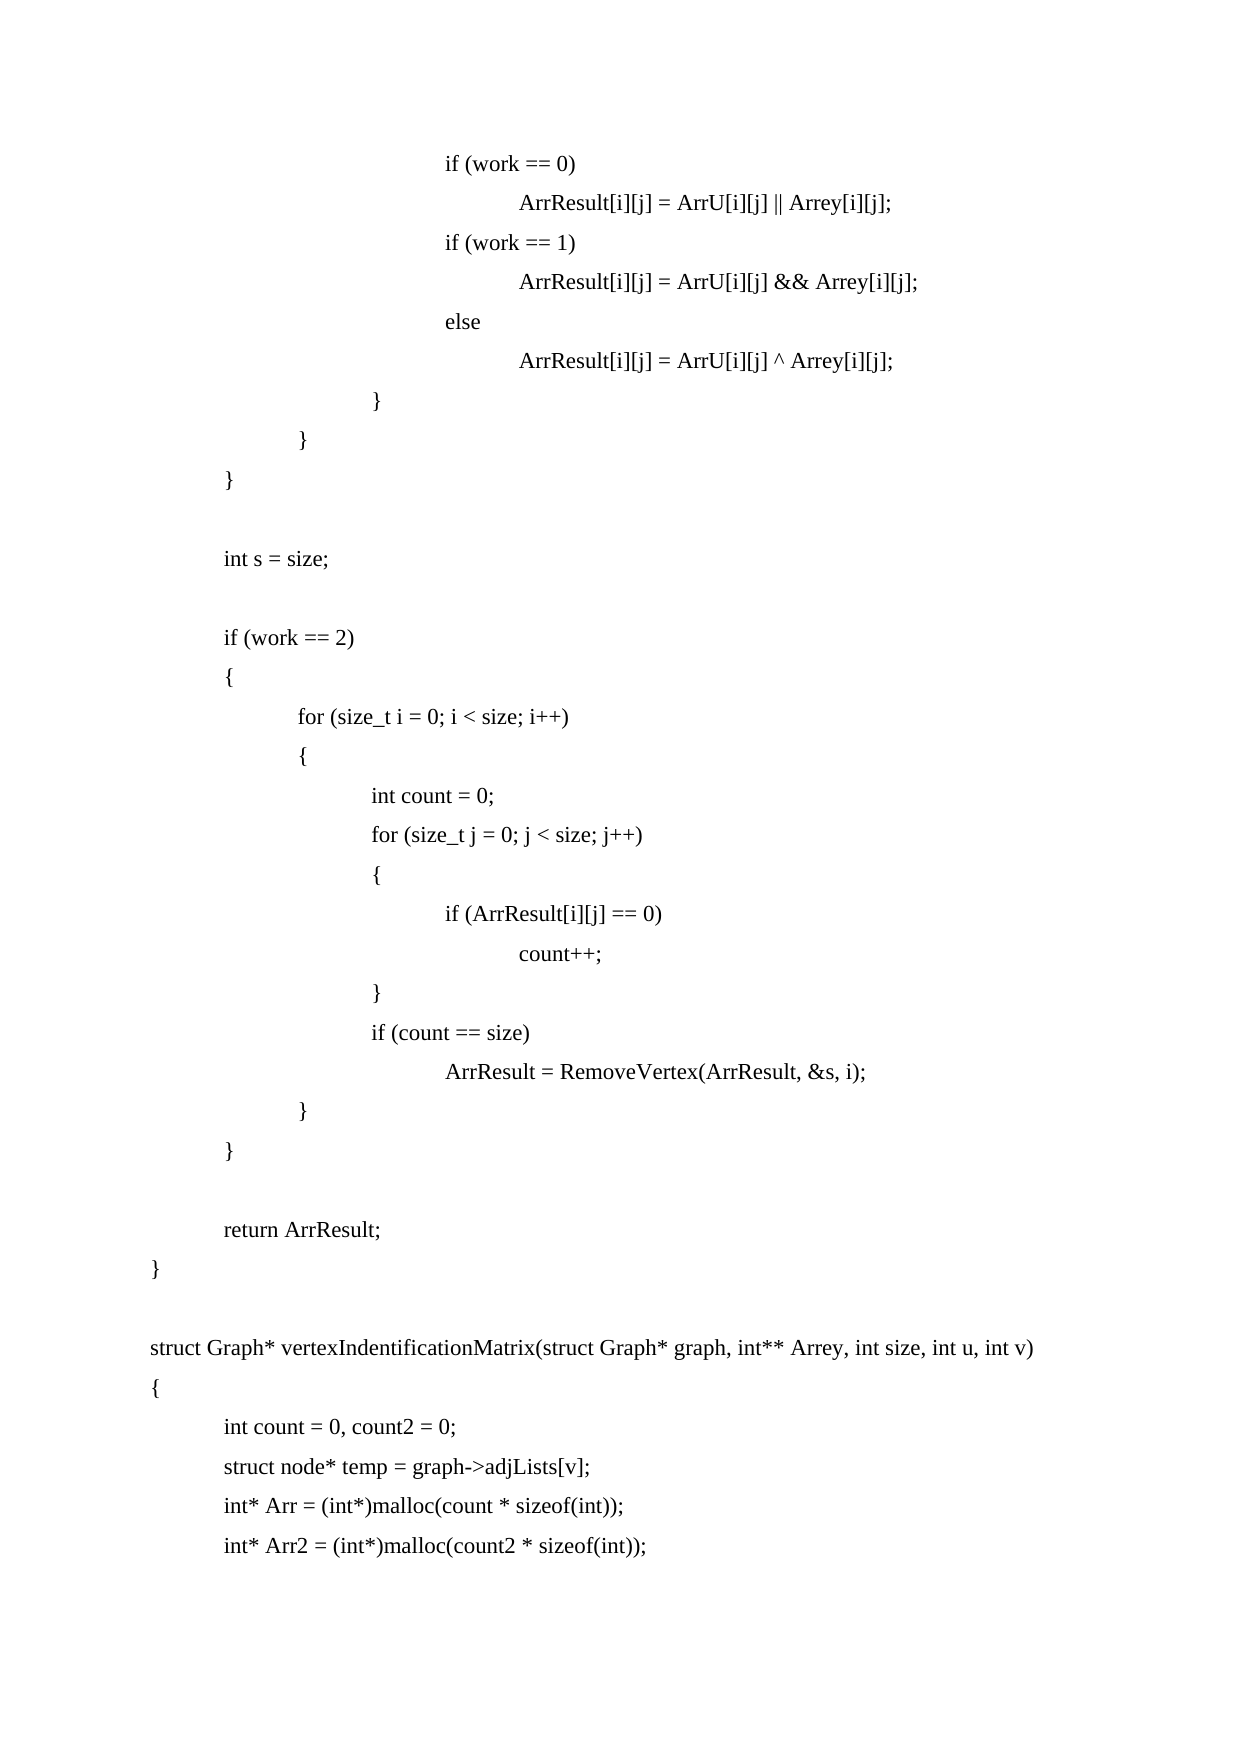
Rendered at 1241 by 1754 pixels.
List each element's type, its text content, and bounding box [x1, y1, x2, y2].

text if (work == 2) [150, 624, 1090, 650]
text for (size_t j = 0; j < size; j++) [150, 821, 1090, 847]
text } [150, 387, 1090, 413]
text { [150, 861, 1090, 887]
text int count = 0, count2 = 0; [150, 1413, 1090, 1440]
text if (ArrResult[i][j] == 0) [150, 900, 1090, 926]
text { [150, 1374, 1090, 1400]
text if (work == 1) [150, 229, 1090, 255]
text int* Arr = (int*)malloc(count * sizeof(int)); [150, 1492, 1090, 1519]
text ArrResult[i][j] = ArrU[i][j] || Arrey[i][j]; [150, 189, 1090, 216]
text { [150, 742, 1090, 768]
text int count = 0; [150, 782, 1090, 808]
text int* Arr2 = (int*)malloc(count2 * sizeof(int)); [150, 1532, 1090, 1558]
text int s = size; [150, 545, 1090, 571]
text ArrResult = RemoveVertex(ArrResult, &s, i); [150, 1058, 1090, 1084]
text } [150, 1255, 1090, 1282]
text if (work == 0) [150, 150, 1090, 176]
text if (count == size) [150, 1018, 1090, 1045]
text } [150, 1097, 1090, 1124]
text for (size_t i = 0; i < size; i++) [150, 703, 1090, 729]
text return ArrResult; [150, 1216, 1090, 1242]
text struct node* temp = graph->adjLists[v]; [150, 1453, 1090, 1479]
text else [150, 308, 1090, 334]
text ArrResult[i][j] = ArrU[i][j] && Arrey[i][j]; [150, 268, 1090, 295]
text } [150, 979, 1090, 1005]
text } [150, 1137, 1090, 1163]
text { [150, 663, 1090, 689]
text struct Graph* vertexIndentificationMatrix(struct Graph* graph, int** Arrey, int size, int u, int v) [150, 1334, 1090, 1361]
text ArrResult[i][j] = ArrU[i][j] ^ Arrey[i][j]; [150, 347, 1090, 374]
text count++; [150, 939, 1090, 966]
text } [150, 426, 1090, 453]
text } [150, 466, 1090, 492]
